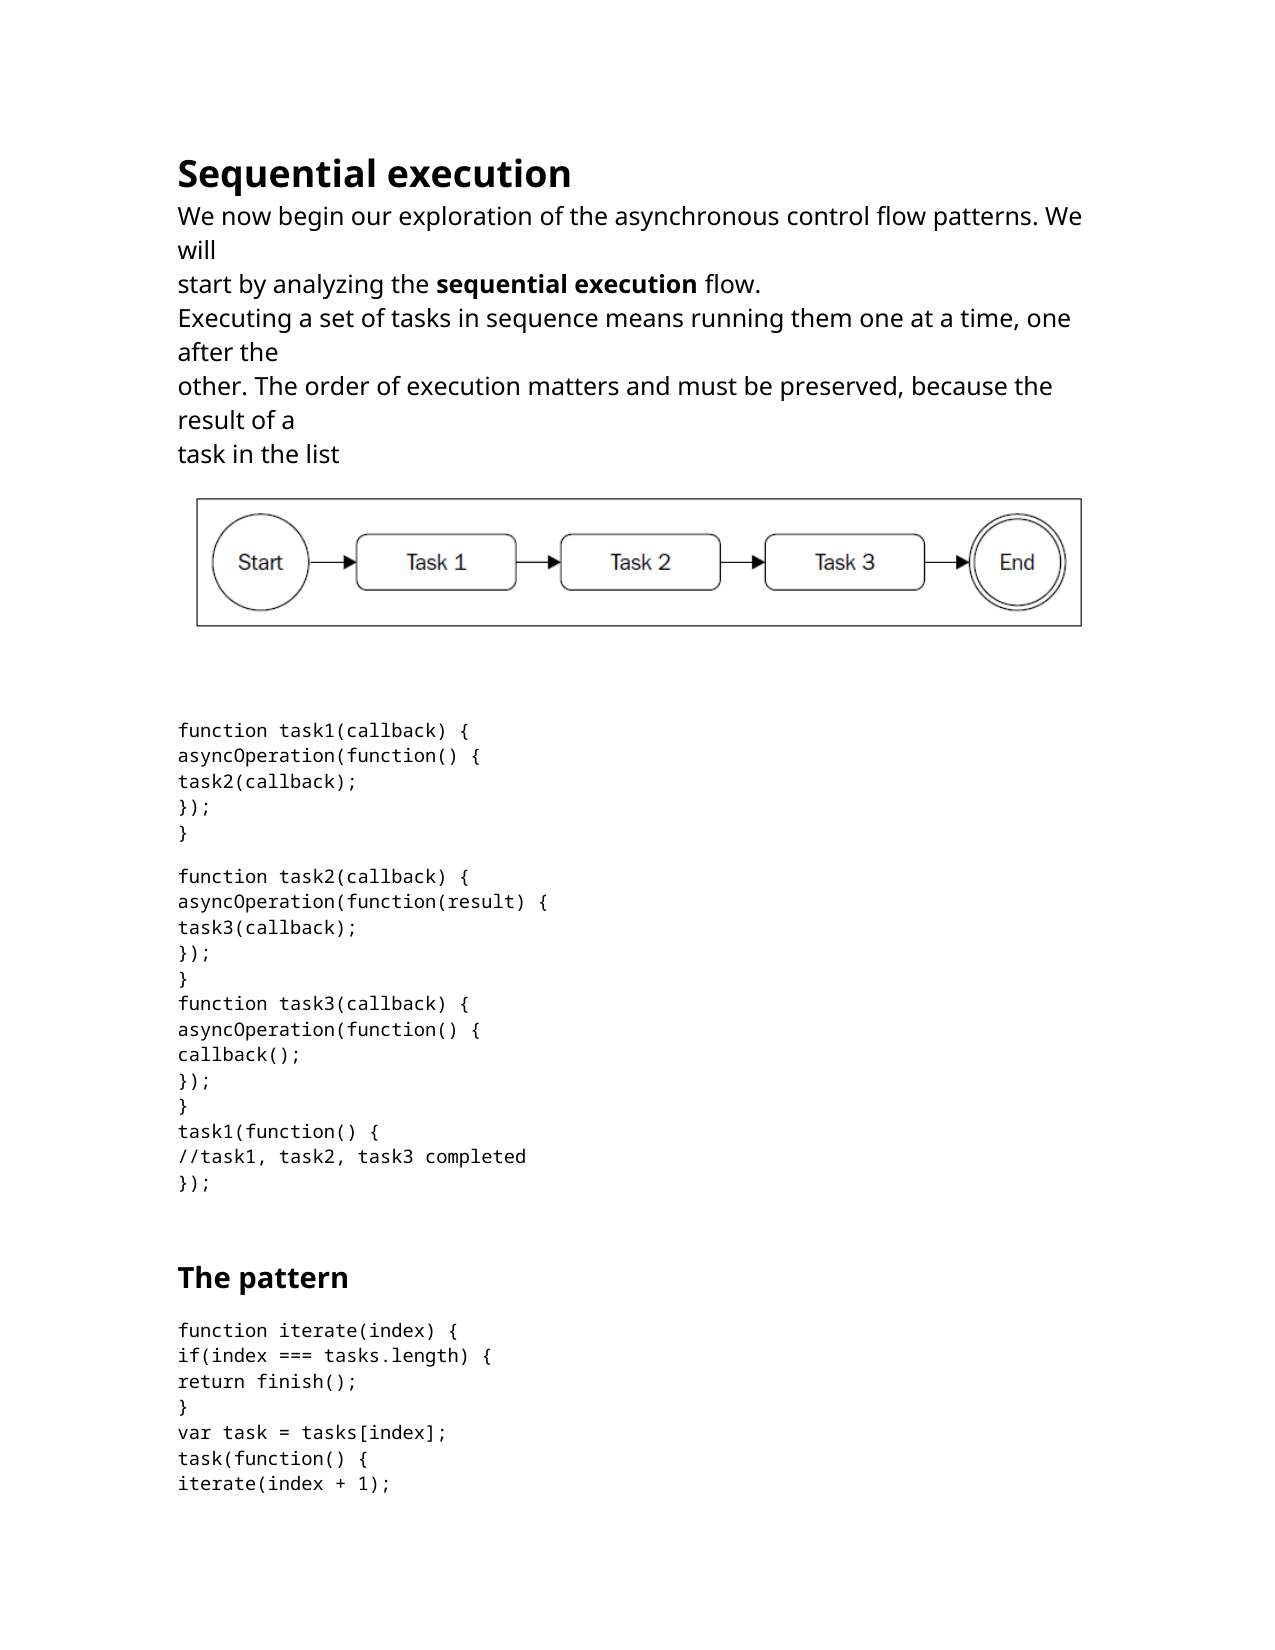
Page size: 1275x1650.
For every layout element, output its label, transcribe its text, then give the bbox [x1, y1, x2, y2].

text task(function() { [177, 1445, 1098, 1470]
text function task3(callback) { [177, 991, 1098, 1016]
text start by analyzing the sequential execution flow. [177, 267, 1098, 301]
text }); [177, 793, 1098, 819]
text Sequential execution [177, 148, 1098, 199]
text } [177, 1093, 1098, 1118]
text //task1, task2, task3 completed [177, 1144, 1098, 1169]
text other. The order of execution matters and must be preserved, because the result of a [177, 369, 1098, 437]
text asyncOperation(function() { [177, 1016, 1098, 1042]
text } [177, 1394, 1098, 1419]
text iterate(index + 1); [177, 1470, 1098, 1496]
text if(index === tasks.length) { [177, 1343, 1098, 1368]
text }); [177, 1169, 1098, 1195]
text var task = tasks[index]; [177, 1419, 1098, 1445]
text return finish(); [177, 1368, 1098, 1394]
text task2(callback); [177, 768, 1098, 793]
text }); [177, 940, 1098, 965]
text asyncOperation(function(result) { [177, 889, 1098, 914]
text task1(function() { [177, 1118, 1098, 1144]
text We now begin our exploration of the asynchronous control flow patterns. We will [177, 199, 1098, 267]
text function iterate(index) { [177, 1317, 1098, 1343]
text } [177, 819, 1098, 844]
text asyncOperation(function() { [177, 742, 1098, 768]
text Executing a set of tasks in sequence means running them one at a time, one after the [177, 301, 1098, 369]
text }); [177, 1067, 1098, 1093]
text function task2(callback) { [177, 863, 1098, 889]
picture [177, 473, 1098, 645]
text callback(); [177, 1042, 1098, 1067]
text task3(callback); [177, 914, 1098, 940]
text } [177, 965, 1098, 991]
text The pattern [177, 1258, 1098, 1297]
text task in the list [177, 437, 1098, 473]
text function task1(callback) { [177, 717, 1098, 742]
